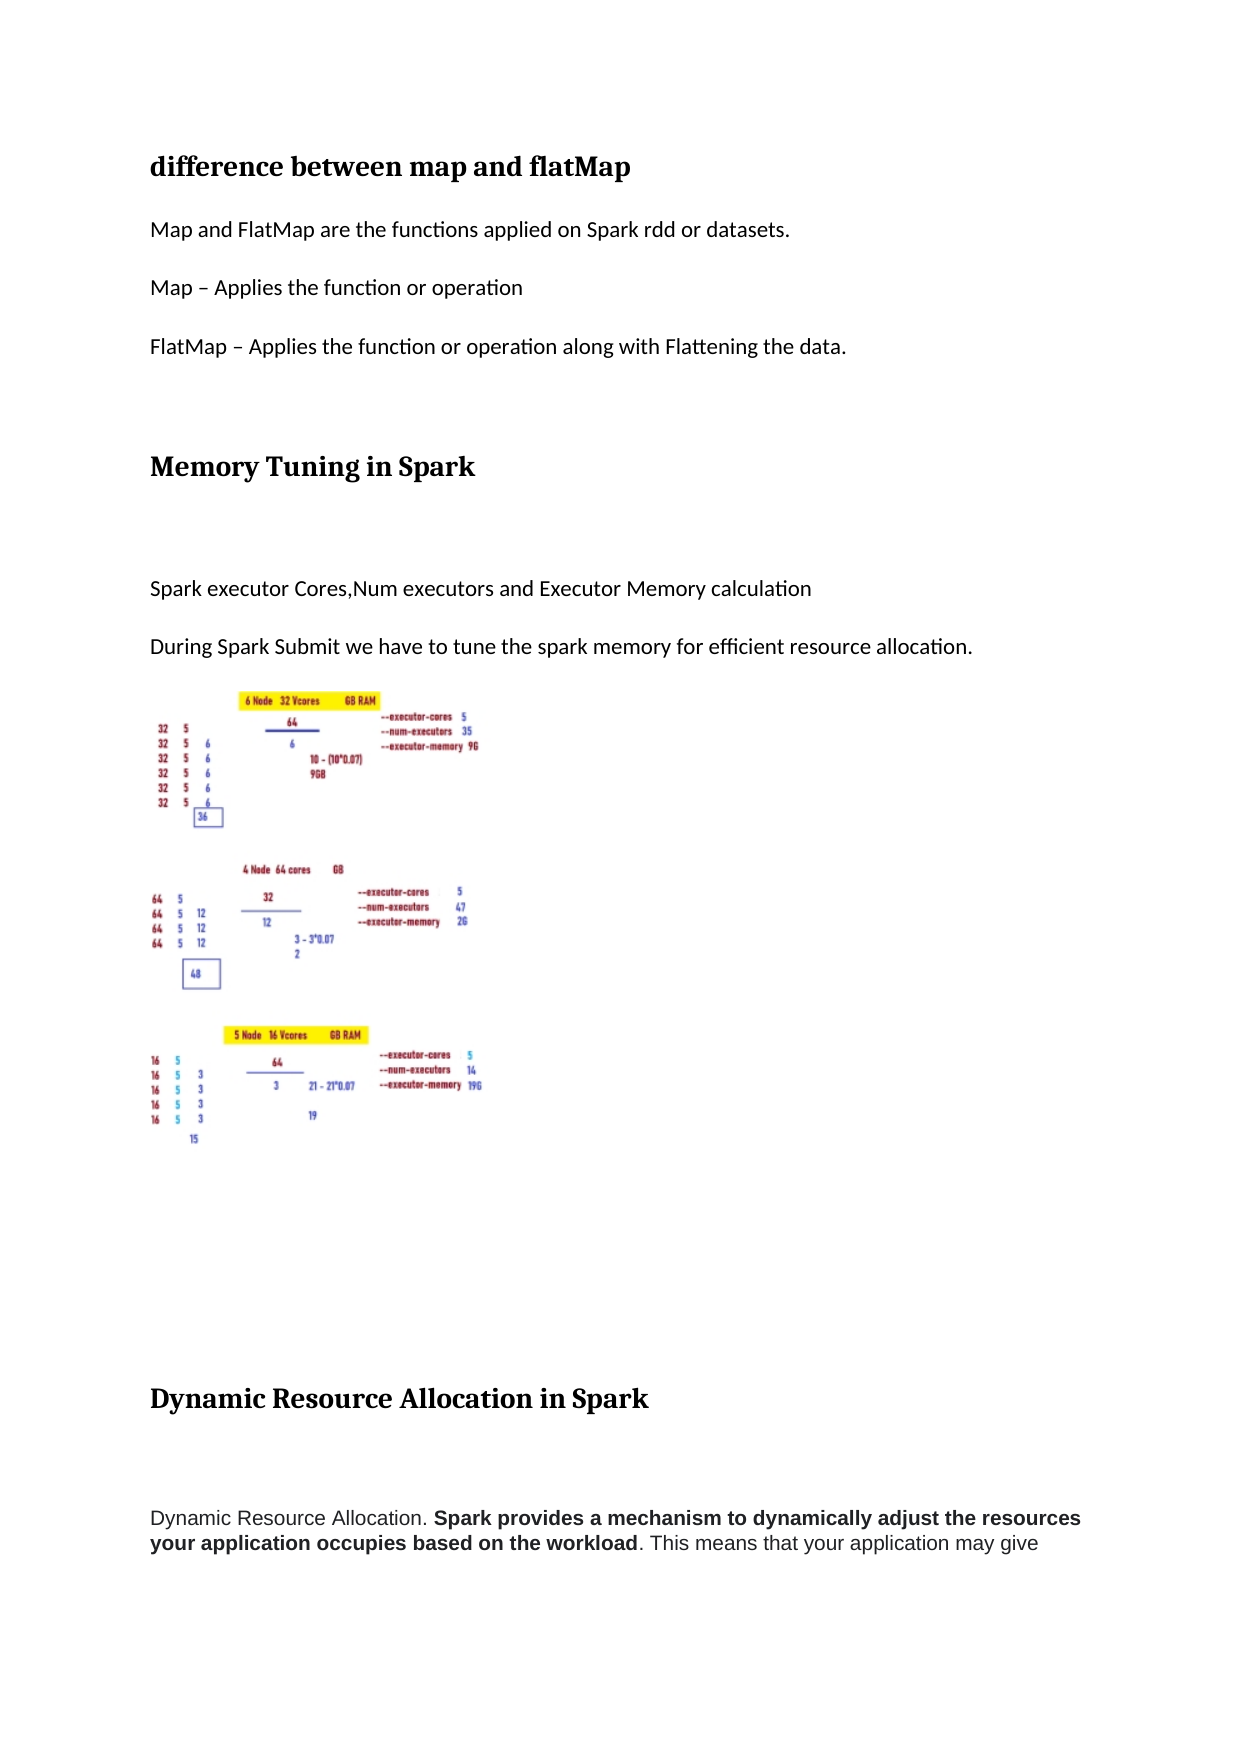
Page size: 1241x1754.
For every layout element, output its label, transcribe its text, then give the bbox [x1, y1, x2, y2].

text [150, 1505, 1090, 1555]
text Map – Applies the function or operation [150, 273, 1090, 302]
text Memory Tuning in Spark [150, 450, 1090, 484]
text FlatMap – Applies the function or operation along with Flattening the data. [150, 332, 1090, 360]
text Map and FlatMap are the functions applied on Spark rdd or datasets. [150, 215, 1090, 243]
text Dynamic Resource Allocation in Spark [150, 1382, 1090, 1415]
text Spark executor Cores,Num executors and Executor Memory calculation [150, 574, 1090, 602]
text During Spark Submit we have to tune the spark memory for efficient resource allocation. [150, 632, 1090, 661]
picture [150, 691, 524, 1175]
text difference between map and flatMap [150, 150, 1090, 183]
